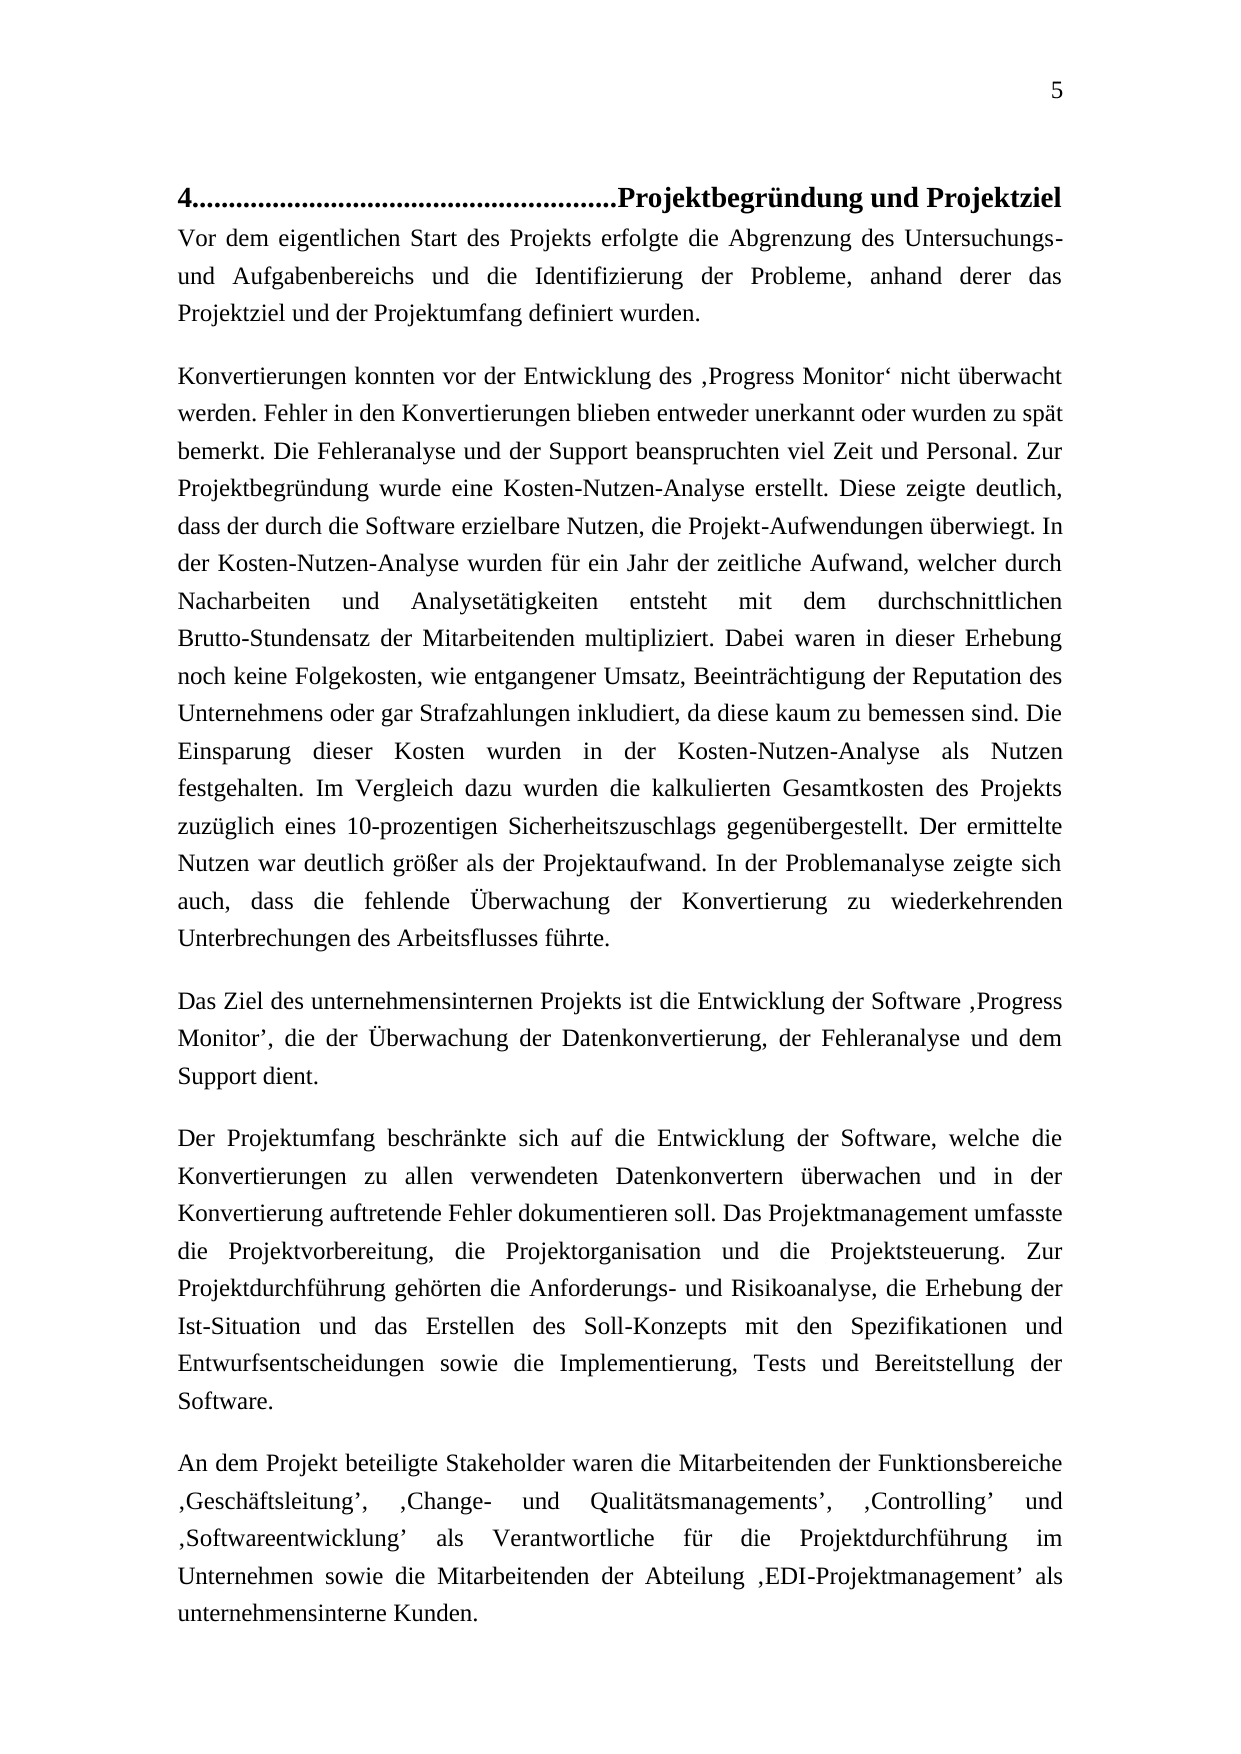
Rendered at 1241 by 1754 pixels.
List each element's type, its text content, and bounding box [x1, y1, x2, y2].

text Der Projektumfang beschränkte sich auf die Entwicklung der Software, welche die Konvertierungen zu allen verwendeten Datenkonvertern überwachen und in der Konvertierung auftretende Fehler dokumentieren soll. Das Projektmanagement umfasste die Projektvorbereitung, die Projektorganisation und die Projektsteuerung. Zur Projektdurchführung gehörten die Anforderungs- und Risikoanalyse, die Erhebung der Ist-Situation und das Erstellen des Soll-Konzepts mit den Spezifikationen und Entwurfsentscheidungen sowie die Implementierung, Tests und Bereitstellung der Software. [177, 1115, 1063, 1415]
subtitle Projektbegründung und Projektziel [177, 177, 1063, 215]
text Vor dem eigentlichen Start des Projekts erfolgte die Abgrenzung des Untersuchungs- und Aufgabenbereichs und die Identifizierung der Probleme, anhand derer das Projektziel und der Projektumfang definiert wurden. [177, 215, 1063, 327]
text An dem Projekt beteiligte Stakeholder waren die Mitarbeitenden der Funktionsbereiche ‚Geschäftsleitung’, ‚Change- und Qualitätsmanagements’, ‚Controlling’ und ‚Softwareentwicklung’ als Verantwortliche für die Projektdurchführung im Unternehmen sowie die Mitarbeitenden der Abteilung ‚EDI-Projektmanagement’ als unternehmensinterne Kunden. [177, 1440, 1063, 1627]
text Das Ziel des unternehmensinternen Projekts ist die Entwicklung der Software ‚Progress Monitor’, die der Überwachung der Datenkonvertierung, der Fehleranalyse und dem Support dient. [177, 977, 1063, 1090]
text Konvertierungen konnten vor der Entwicklung des ‚Progress Monitor‘ nicht überwacht werden. Fehler in den Konvertierungen blieben entweder unerkannt oder wurden zu spät bemerkt. Die Fehleranalyse und der Support beanspruchten viel Zeit und Personal. Zur Projektbegründung wurde eine Kosten-Nutzen-Analyse erstellt. Diese zeigte deutlich, dass der durch die Software erzielbare Nutzen, die Projekt-Aufwendungen überwiegt. In der Kosten-Nutzen-Analyse wurden für ein Jahr der zeitliche Aufwand, welcher durch Nacharbeiten und Analysetätigkeiten entsteht mit dem durchschnittlichen Brutto-Stundensatz der Mitarbeitenden multipliziert. Dabei waren in dieser Erhebung noch keine Folgekosten, wie entgangener Umsatz, Beeinträchtigung der Reputation des Unternehmens oder gar Strafzahlungen inkludiert, da diese kaum zu bemessen sind. Die Einsparung dieser Kosten wurden in der Kosten-Nutzen-Analyse als Nutzen festgehalten. Im Vergleich dazu wurden die kalkulierten Gesamtkosten des Projekts zuzüglich eines 10-prozentigen Sicherheitszuschlags gegenübergestellt. Der ermittelte Nutzen war deutlich größer als der Projektaufwand. In der Problemanalyse zeigte sich auch, dass die fehlende Überwachung der Konvertierung zu wiederkehrenden Unterbrechungen des Arbeitsflusses führte. [177, 352, 1063, 952]
